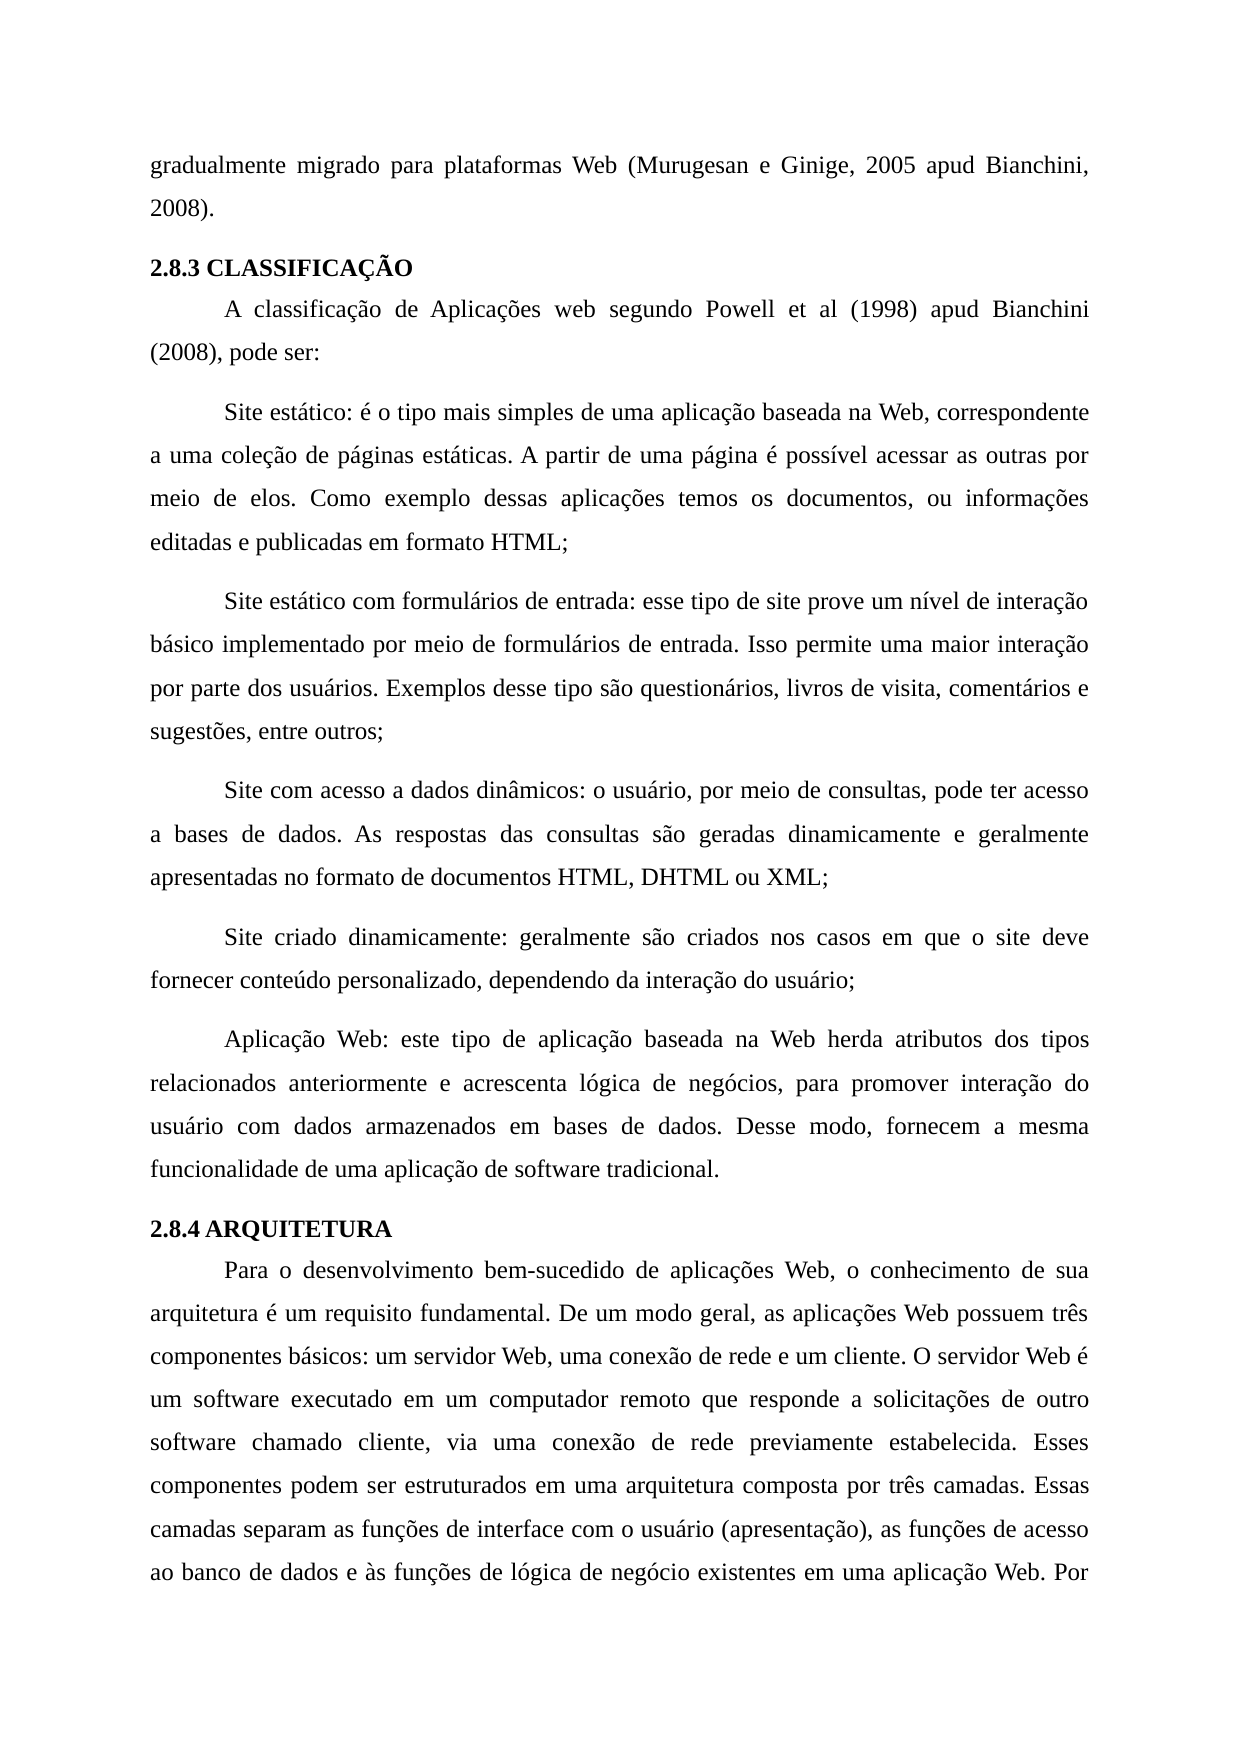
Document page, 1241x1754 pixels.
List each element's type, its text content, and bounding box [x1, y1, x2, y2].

text Aplicação Web: este tipo de aplicação baseada na Web herda atributos dos tipos relacionados anteriormente e acrescenta lógica de negócios, para promover interação do usuário com dados armazenados em bases de dados. Desse modo, fornecem a mesma funcionalidade de uma aplicação de software tradicional. [150, 1024, 1090, 1183]
text Site criado dinamicamente: geralmente são criados nos casos em que o site deve fornecer conteúdo personalizado, dependendo da interação do usuário; [150, 922, 1090, 993]
text Site estático com formulários de entrada: esse tipo de site prove um nível de interação básico implementado por meio de formulários de entrada. Isso permite uma maior interação por parte dos usuários. Exemplos desse tipo são questionários, livros de visita, comentários e sugestões, entre outros; [150, 586, 1090, 744]
text Site com acesso a dados dinâmicos: o usuário, por meio de consultas, pode ter acesso a bases de dados. As respostas das consultas são geradas dinamicamente e geralmente apresentadas no formato de documentos HTML, DHTML ou XML; [150, 776, 1090, 891]
text Site estático: é o tipo mais simples de uma aplicação baseada na Web, correspondente a uma coleção de páginas estáticas. A partir de uma página é possível acessar as outras por meio de elos. Como exemplo dessas aplicações temos os documentos, ou informações editadas e publicadas em formato HTML; [150, 397, 1090, 555]
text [150, 1255, 1090, 1586]
text 2.8.3 CLASSIFICAÇÃO [150, 253, 1090, 282]
text 2.8.4 ARQUITETURA [150, 1214, 1090, 1242]
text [150, 150, 1090, 222]
text A classificação de Aplicações web segundo Powell et al (1998) apud Bianchini (2008), pode ser: [150, 294, 1090, 366]
